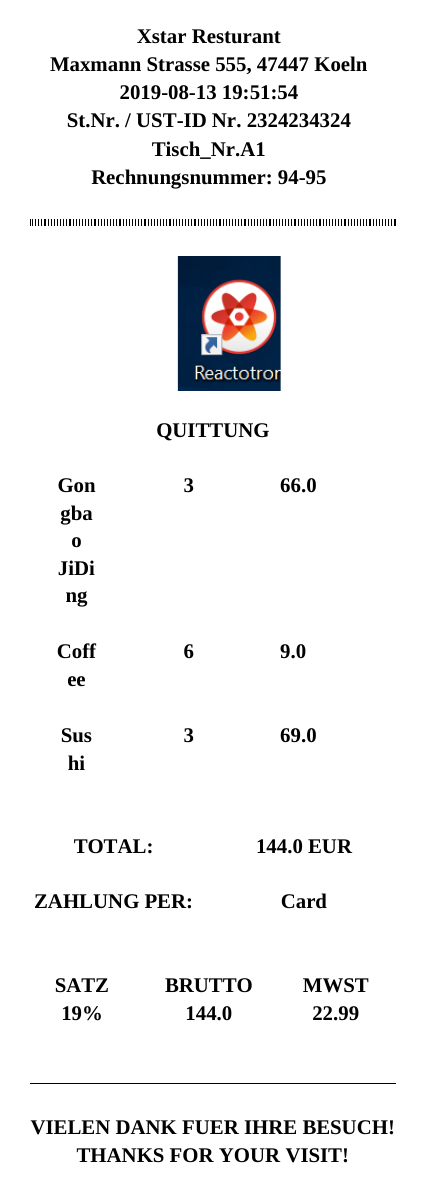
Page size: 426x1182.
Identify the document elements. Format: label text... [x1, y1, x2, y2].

table_cell Rechnungsnummer: 94-95 [18, 165, 399, 193]
picture [177, 256, 281, 391]
table_cell 2019-08-13 19:51:54 [18, 80, 399, 108]
table_cell 22.99 [272, 1001, 399, 1056]
table_header Coffee [44, 639, 108, 695]
table_cell 144.0 [145, 1001, 272, 1056]
table_cell Card [209, 889, 399, 918]
table_header 9.0 [269, 639, 407, 695]
table_header [148, 229, 281, 390]
table_header Sushi [44, 723, 108, 779]
table_cell Tisch_Nr.A1 [18, 137, 399, 165]
table_header 3 [108, 723, 269, 779]
table_header TOTAL: [18, 834, 209, 889]
text VIELEN DANK FUER IHRE BESUCH! [29, 1115, 396, 1139]
table_header 144.0 EUR [209, 834, 399, 889]
text THANKS FOR YOUR VISIT! [29, 1143, 396, 1167]
table_cell ZAHLUNG PER: [18, 889, 209, 918]
table_header Xstar Resturant Maxmann Strasse 555, 47447 Koeln [18, 24, 399, 80]
table_header 3 [108, 473, 269, 612]
table_header 69.0 [269, 723, 407, 779]
table_header MWST [272, 973, 399, 1001]
table_cell St.Nr. / UST-ID Nr. 2324234324 [18, 108, 399, 137]
text QUITTUNG [29, 418, 396, 442]
table_header Gongbao JiDing [44, 473, 108, 612]
table_header 6 [108, 639, 269, 695]
table_cell 19% [18, 1001, 145, 1056]
table_header BRUTTO [145, 973, 272, 1001]
table_header 66.0 [269, 473, 407, 612]
table_header SATZ [18, 973, 145, 1001]
